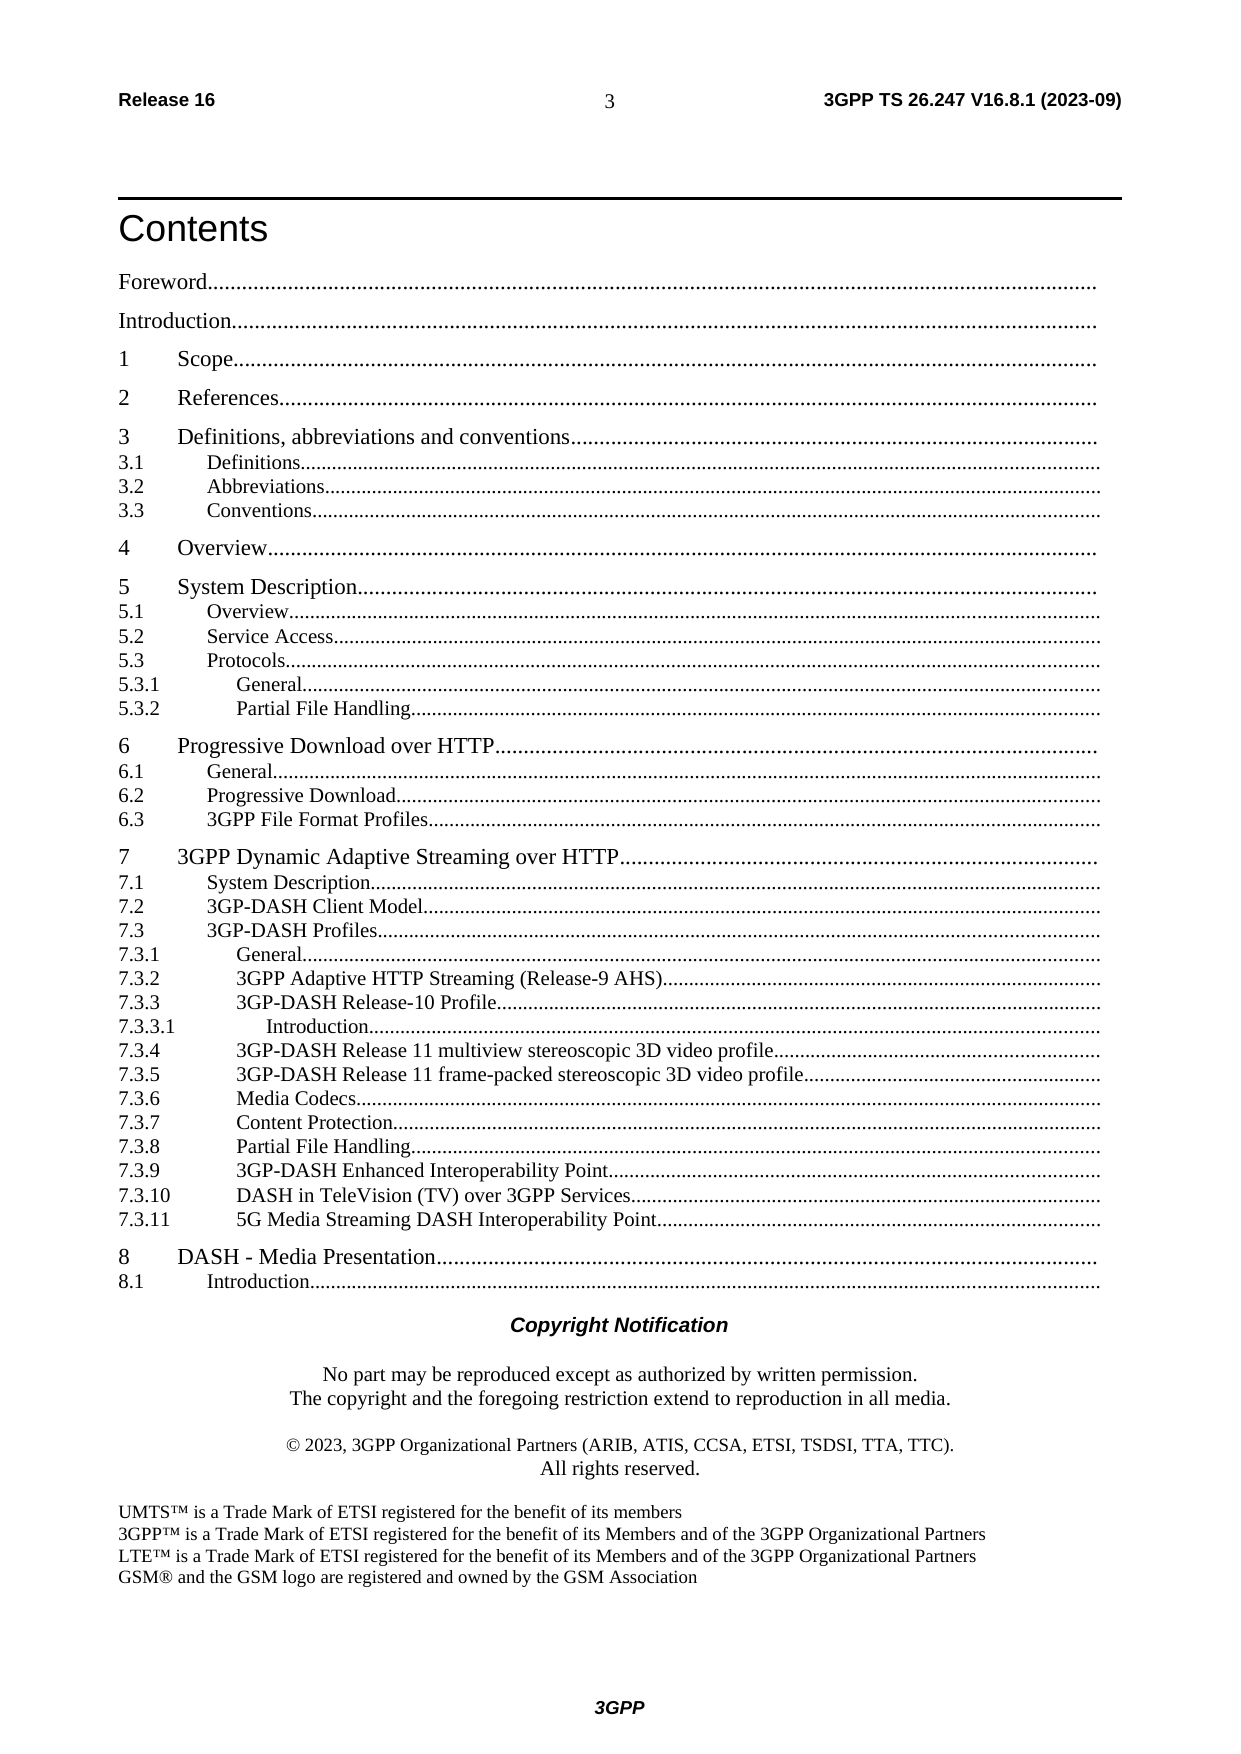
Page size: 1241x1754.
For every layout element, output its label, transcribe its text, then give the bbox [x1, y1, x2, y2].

text Contents [118, 200, 1122, 249]
